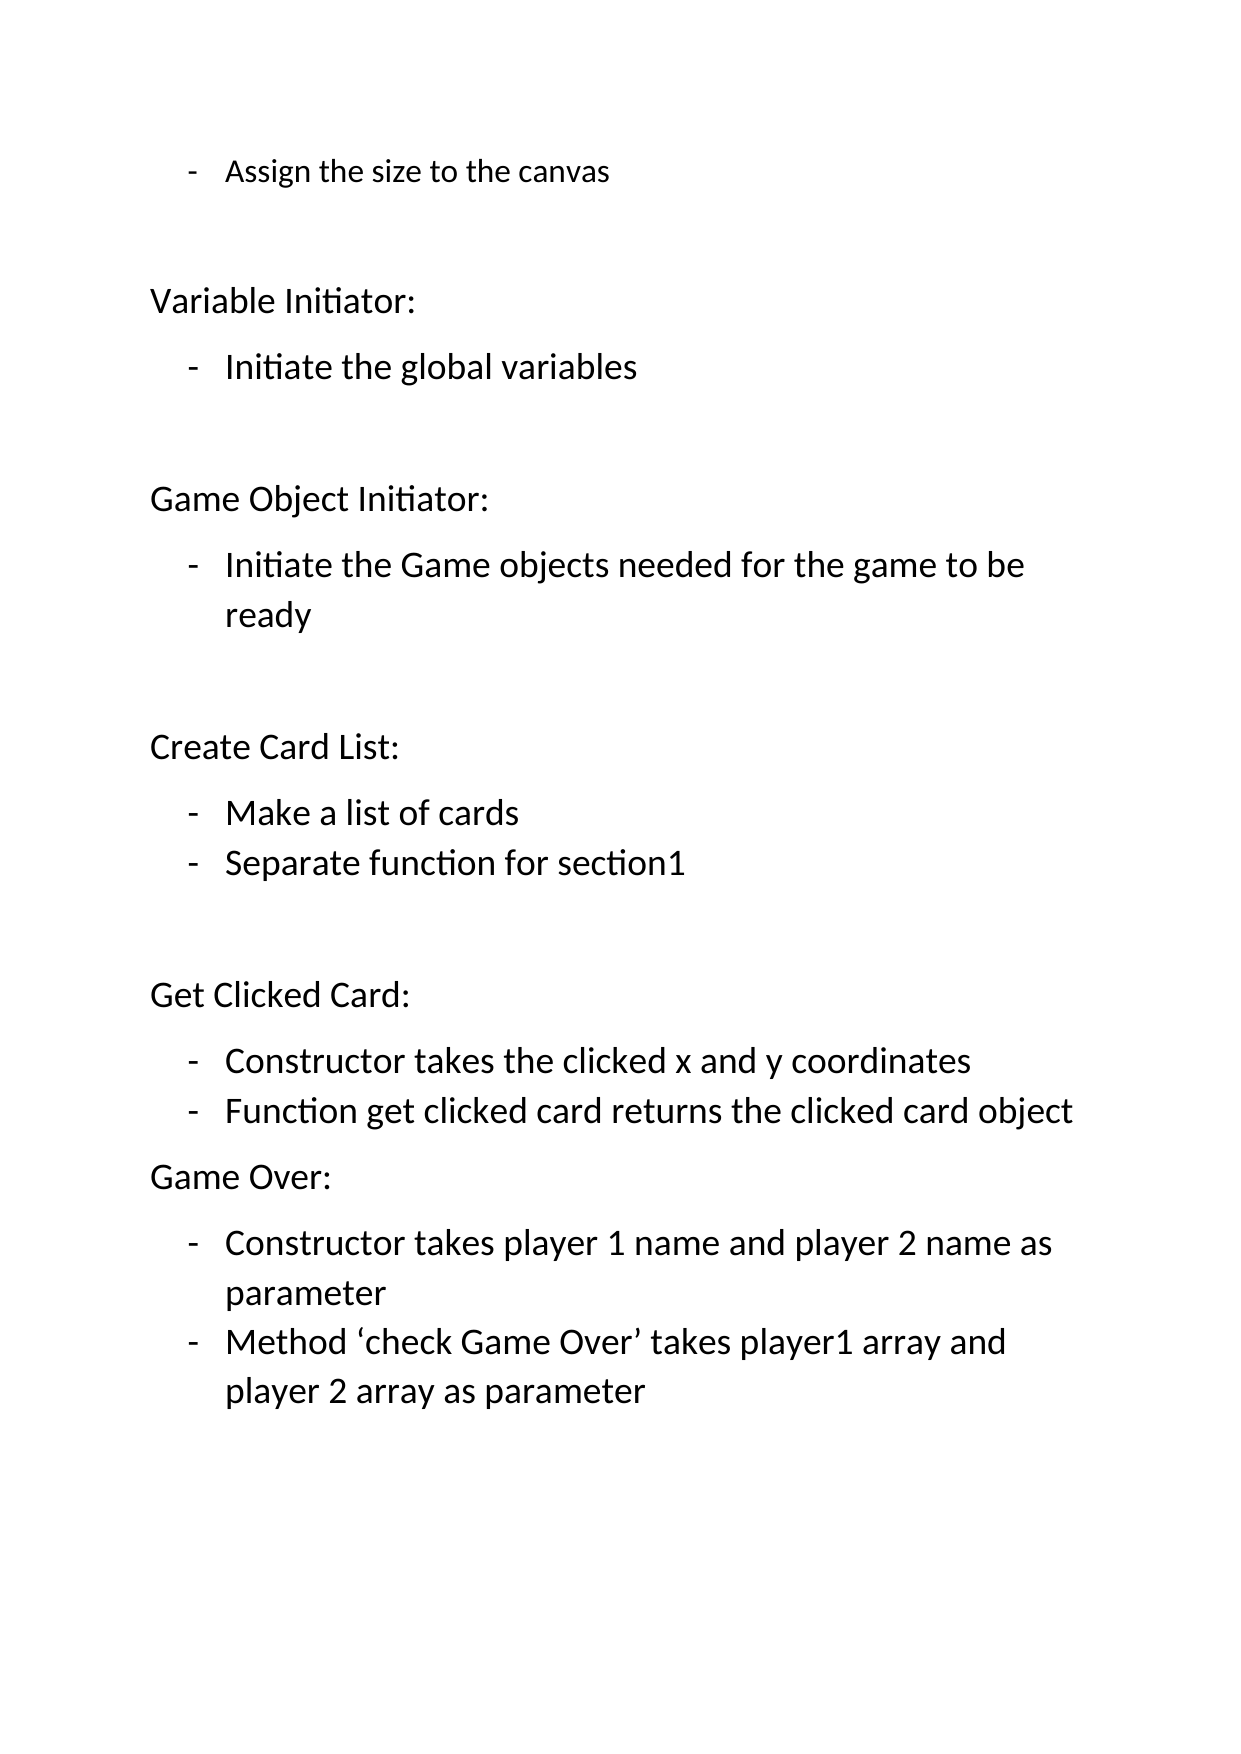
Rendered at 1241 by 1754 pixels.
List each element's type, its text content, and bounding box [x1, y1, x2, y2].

text Game Object Initiator: [150, 475, 1090, 521]
text Game Over: [150, 1153, 1090, 1199]
text Get Clicked Card: [150, 971, 1090, 1017]
list Assign the size to the canvas [187, 150, 1090, 191]
list Separate function for section1 [187, 839, 1090, 884]
list Initiate the Game objects needed for the game to be ready [187, 541, 1090, 637]
list Method ‘check Game Over’ takes player1 array and player 2 array as parameter [187, 1318, 1090, 1413]
text Variable Initiator: [150, 277, 1090, 323]
text Create Card List: [150, 723, 1090, 769]
list Constructor takes the clicked x and y coordinates [187, 1037, 1090, 1083]
list Function get clicked card returns the clicked card object [187, 1087, 1090, 1132]
list Make a list of cards [187, 789, 1090, 835]
list Initiate the global variables [187, 343, 1090, 389]
list Constructor takes player 1 name and player 2 name as parameter [187, 1219, 1090, 1314]
